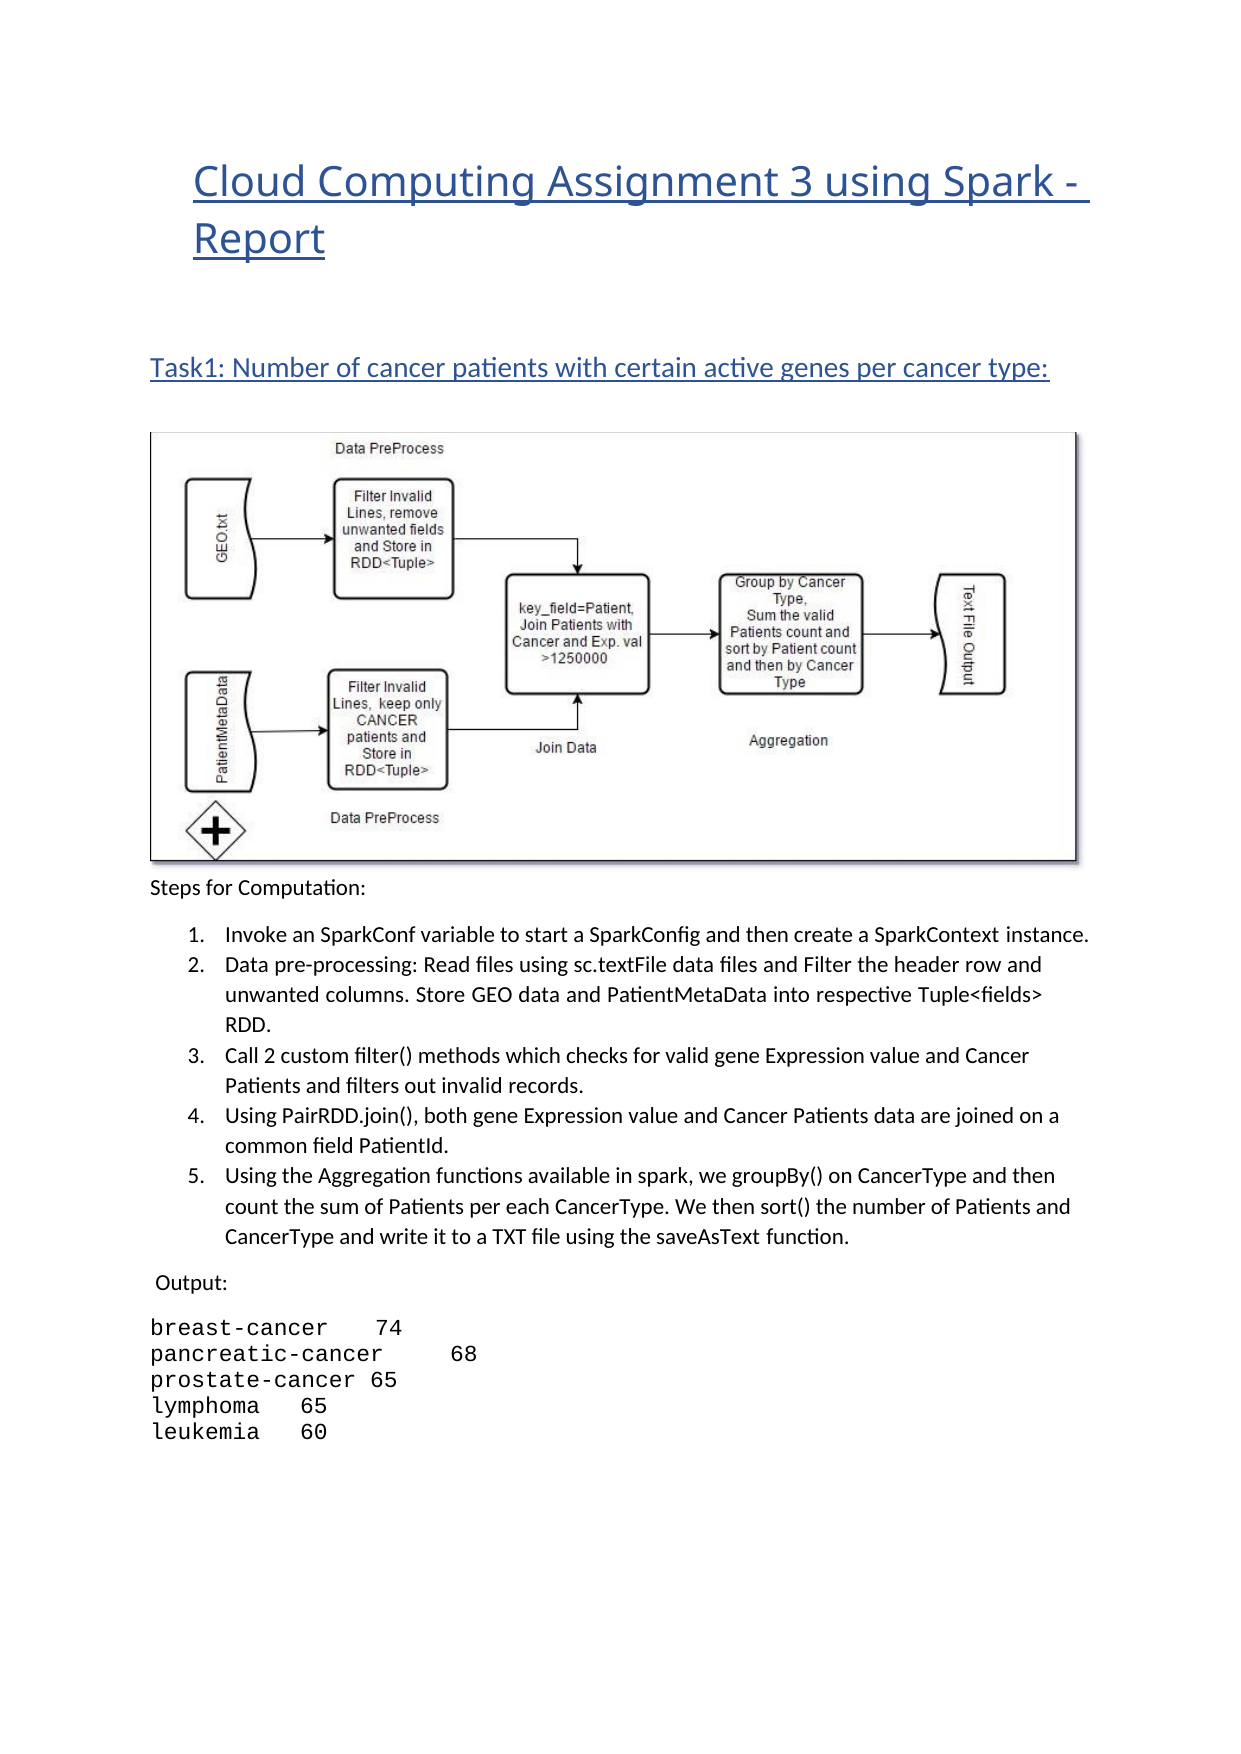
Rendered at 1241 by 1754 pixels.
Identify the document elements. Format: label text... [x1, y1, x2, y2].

text Cloud Computing Assignment 3 using Spark - Report [193, 152, 1203, 266]
list Call 2 custom filter() methods which checks for valid gene Expression value and Cancer Patients and filters out invalid records. [187, 1041, 1031, 1099]
list Using the Aggregation functions available in spark, we groupBy() on CancerType and then count the sum of Patients per each CancerType. We then sort() the number of Patients and CancerType and write it to a TXT file using the saveAsText function. [187, 1162, 1073, 1250]
text Task1: Number of cancer patients with certain active genes per cancer type: [150, 349, 1203, 385]
text prostate-cancer 65 [150, 1368, 1203, 1394]
text Output: [155, 1268, 1203, 1297]
list Data pre-processing: Read files using sc.textFile data files and Filter the header row and unwanted columns. Store GEO data and PatientMetaData into respective Tuple<fields> RDD. [187, 950, 1044, 1038]
text pancreatic-cancer 68 [150, 1342, 1203, 1368]
picture [150, 432, 1086, 872]
text breast-cancer 74 [150, 1316, 1203, 1342]
text lymphoma 65 [150, 1394, 1203, 1420]
list Using PairRDD.join(), both gene Expression value and Cancer Patients data are joined on a common field PatientId. [187, 1101, 1062, 1159]
text leukemia 60 [150, 1420, 1203, 1446]
list Invoke an SparkConf variable to start a SparkConfig and then create a SparkContext instance. [187, 920, 1203, 948]
